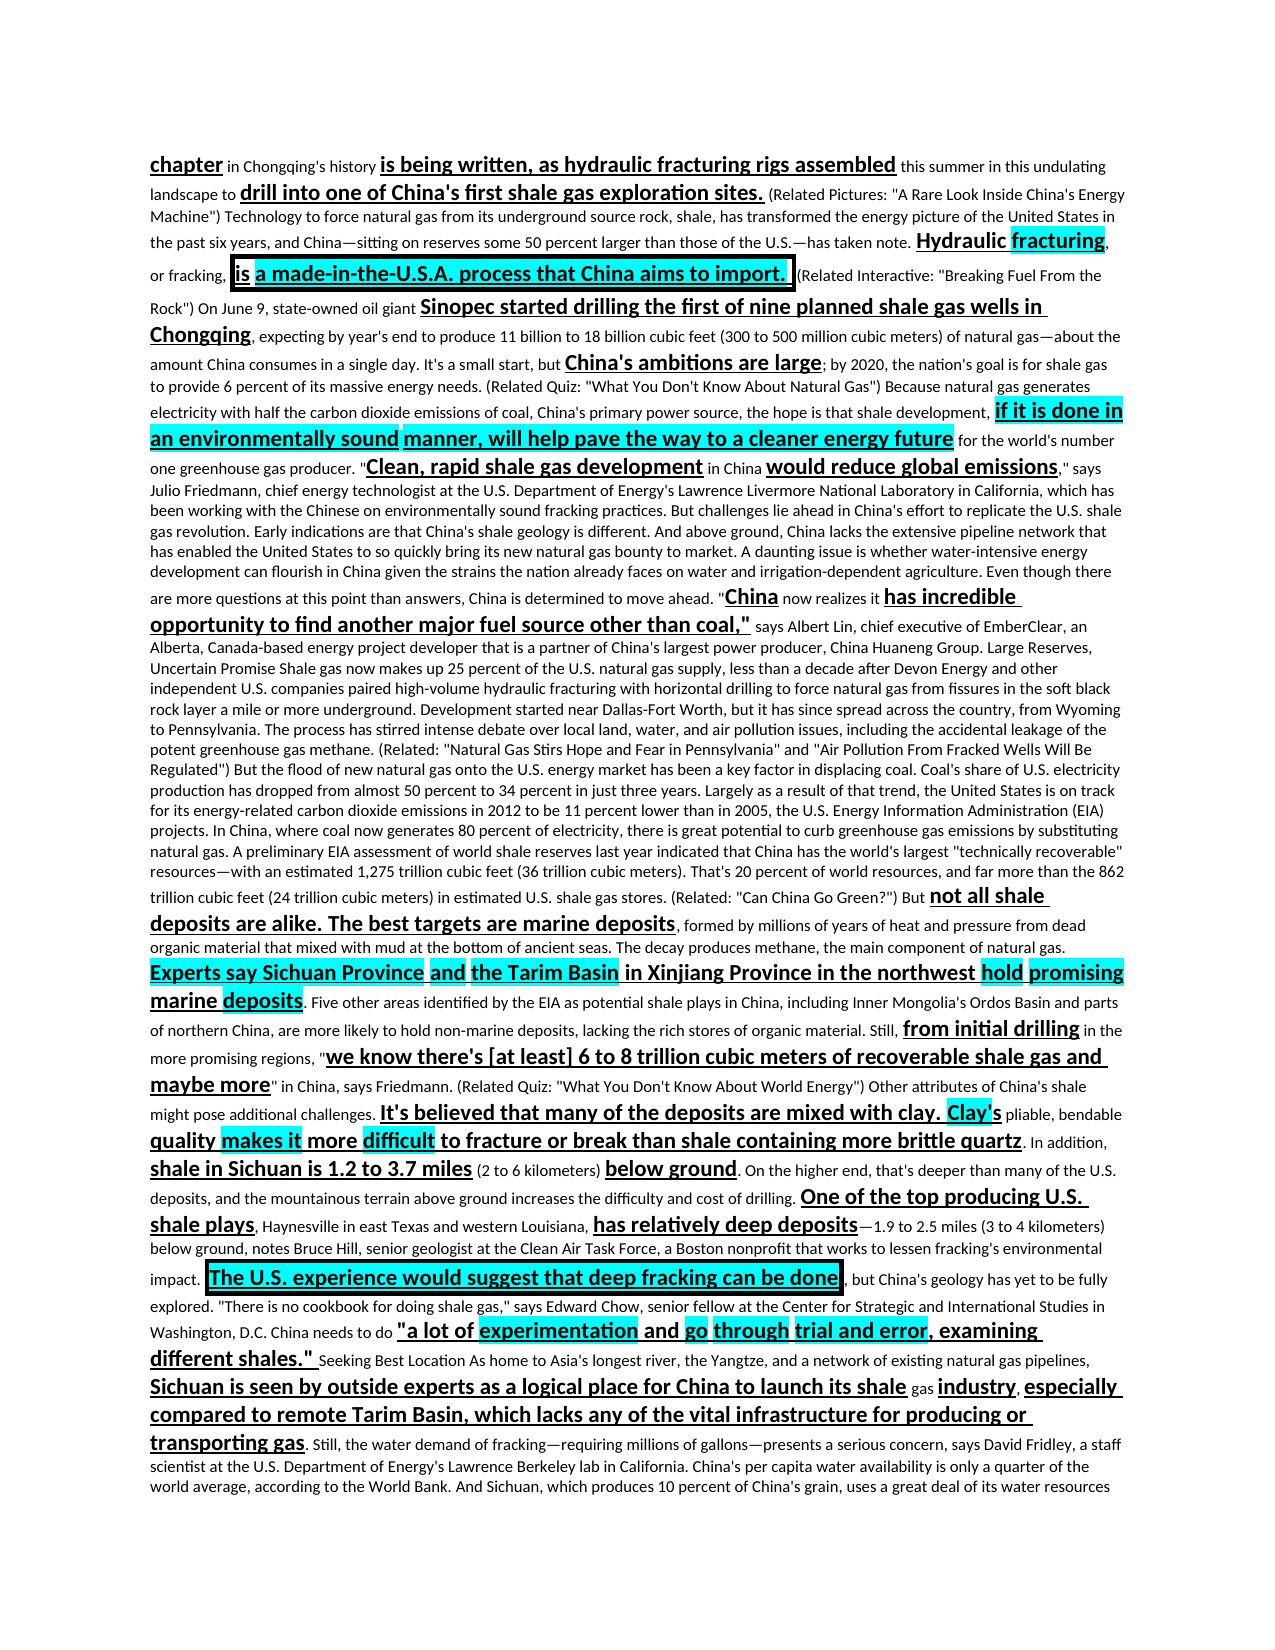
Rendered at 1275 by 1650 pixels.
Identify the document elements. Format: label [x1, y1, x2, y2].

text [150, 150, 1125, 1497]
